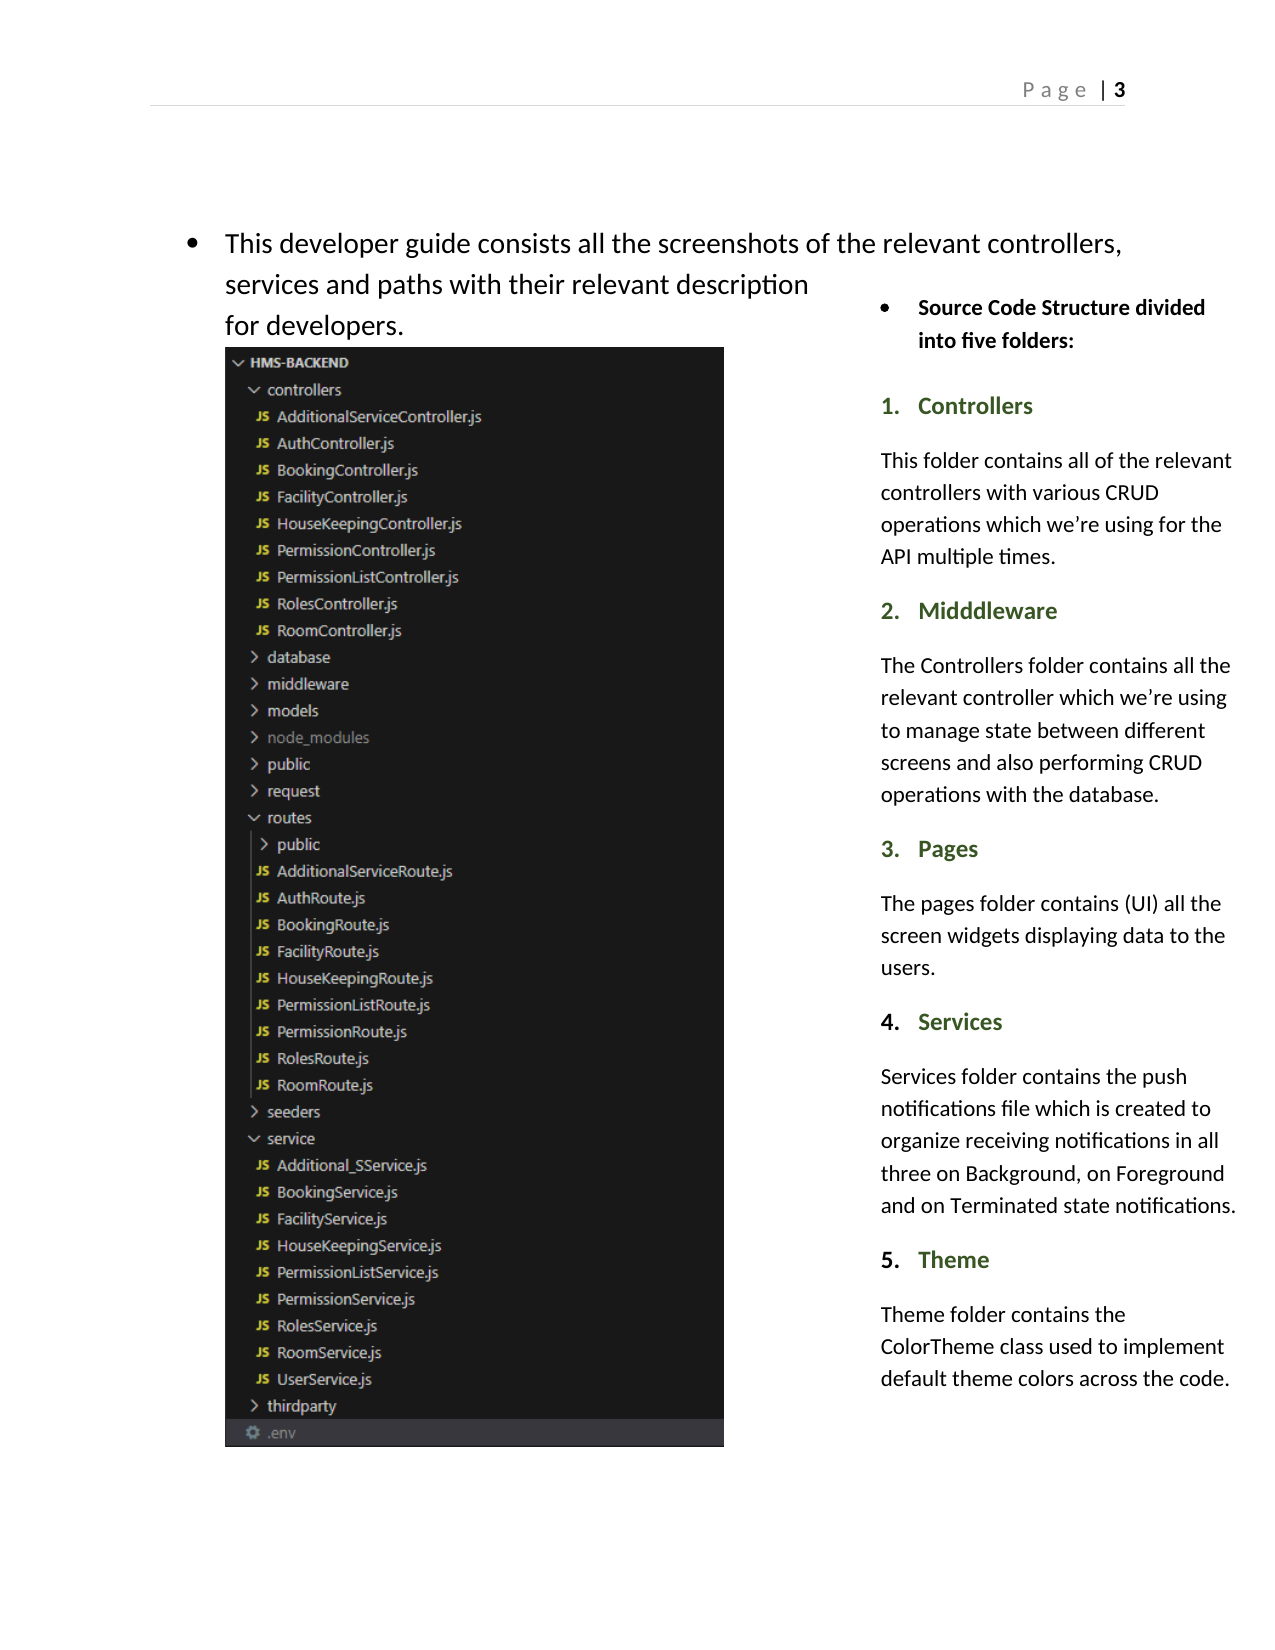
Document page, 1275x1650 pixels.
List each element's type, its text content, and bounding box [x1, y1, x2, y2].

picture [225, 347, 724, 1447]
list This developer guide consists all the screenshots of the relevant controllers, services and paths with their relevant description for developers. [187, 225, 1125, 342]
